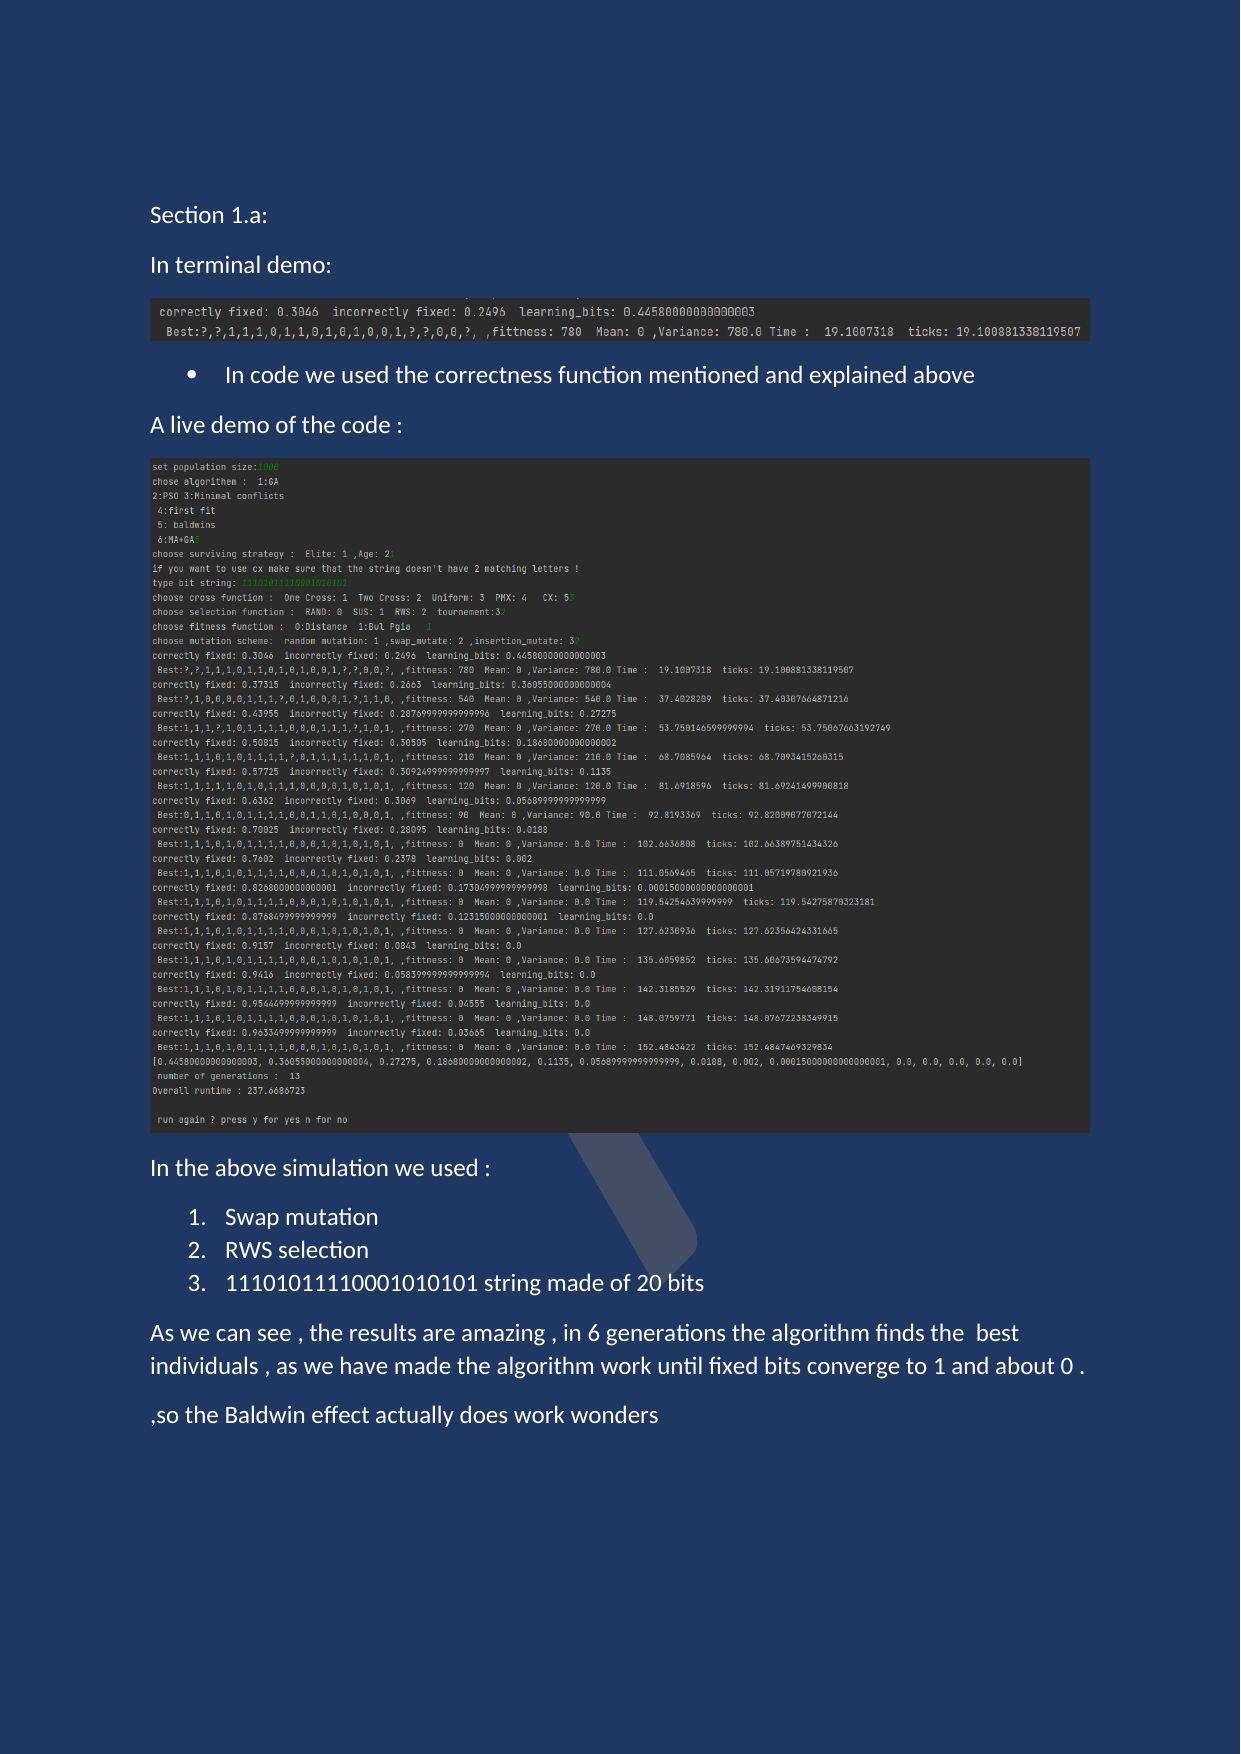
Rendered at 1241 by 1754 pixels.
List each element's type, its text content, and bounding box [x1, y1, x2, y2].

list RWS selection [187, 1234, 1090, 1265]
text ,so the Baldwin effect actually does work wonders [150, 1399, 1090, 1430]
list Swap mutation [187, 1201, 1090, 1232]
picture [150, 458, 1091, 1133]
text In terminal demo: [150, 249, 1090, 280]
list In code we used the correctness function mentioned and explained above [187, 359, 1090, 390]
text As we can see , the results are amazing , in 6 generations the algorithm finds the best individuals , as we have made the algorithm work until fixed bits converge to 1 and about 0 . [150, 1317, 1090, 1380]
picture [150, 298, 1091, 341]
text Section 1.a: [150, 199, 1090, 230]
list 11101011110001010101 string made of 20 bits [187, 1267, 1090, 1298]
text In the above simulation we used : [150, 1152, 1090, 1182]
text A live demo of the code : [150, 409, 1090, 439]
